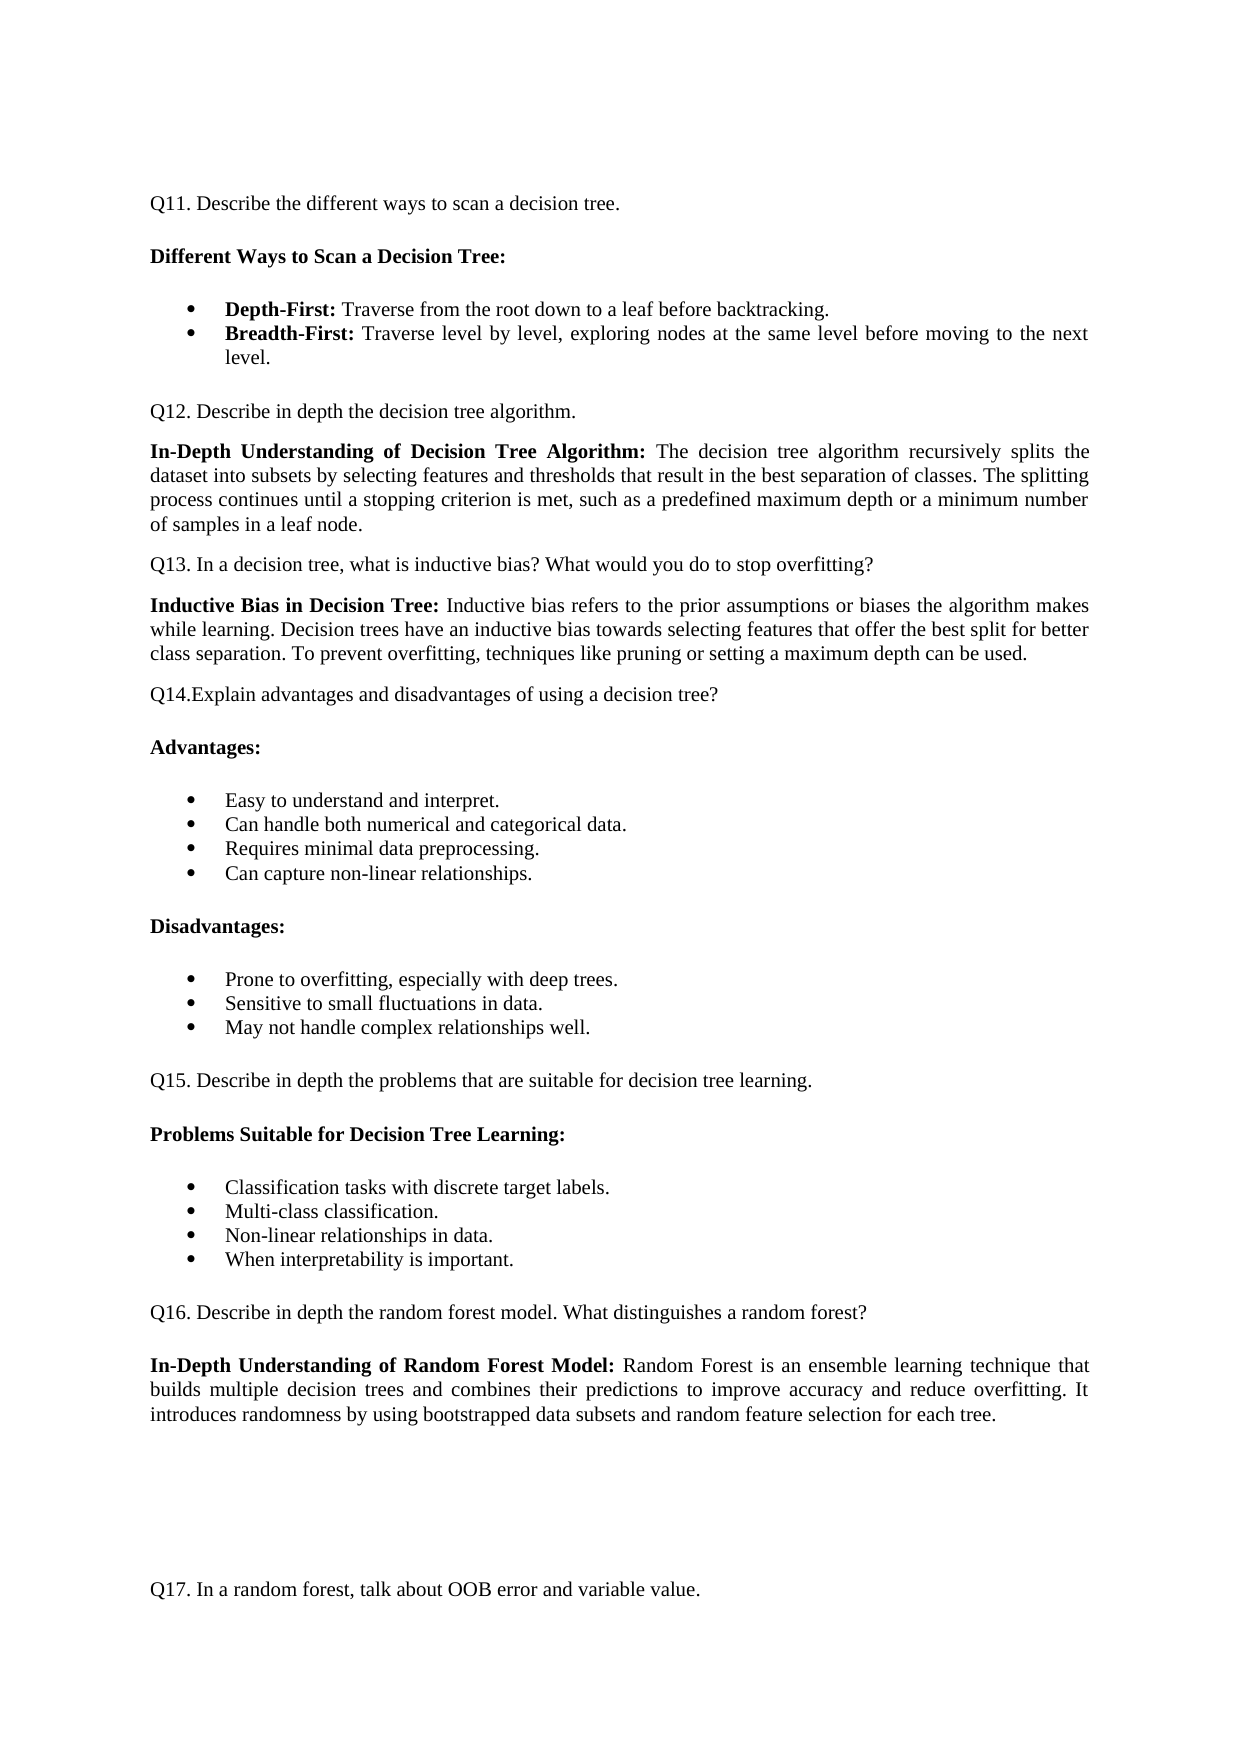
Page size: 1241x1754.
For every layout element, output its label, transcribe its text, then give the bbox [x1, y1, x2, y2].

text Q12. Describe in depth the decision tree algorithm. [150, 398, 1090, 423]
list Easy to understand and interpret. [187, 788, 1090, 812]
list Breadth-First: Traverse level by level, exploring nodes at the same level before moving to the next level. [187, 321, 1090, 369]
list Sensitive to small fluctuations in data. [187, 991, 1090, 1015]
list Can capture non-linear relationships. [187, 860, 1090, 884]
text Q14.Explain advantages and disadvantages of using a decision tree? [150, 682, 1090, 706]
text Problems Suitable for Decision Tree Learning: [150, 1121, 1090, 1146]
text Q11. Describe the different ways to scan a decision tree. [150, 191, 1090, 215]
text In-Depth Understanding of Decision Tree Algorithm: The decision tree algorithm recursively splits the dataset into subsets by selecting features and thresholds that result in the best separation of classes. The splitting process continues until a stopping criterion is met, such as a predefined maximum depth or a minimum number of samples in a leaf node. [150, 439, 1090, 536]
text In-Depth Understanding of Random Forest Model: Random Forest is an ensemble learning technique that builds multiple decision trees and combines their predictions to improve accuracy and reduce overfitting. It introduces randomness by using bootstrapped data subsets and random feature selection for each tree. [150, 1353, 1090, 1426]
list Requires minimal data preprocessing. [187, 836, 1090, 860]
text Inductive Bias in Decision Tree: Inductive bias refers to the prior assumptions or biases the algorithm makes while learning. Decision trees have an inductive bias towards selecting features that offer the best split for better class separation. To prevent overfitting, techniques like pruning or setting a maximum depth can be used. [150, 593, 1090, 665]
text Advantages: [150, 735, 1090, 759]
list When interpretability is important. [187, 1247, 1090, 1271]
list Multi-class classification. [187, 1199, 1090, 1223]
list Can handle both numerical and categorical data. [187, 812, 1090, 836]
text Q13. In a decision tree, what is inductive bias? What would you do to stop overfitting? [150, 552, 1090, 576]
text Q16. Describe in depth the random forest model. What distinguishes a random forest? [150, 1300, 1090, 1324]
list Classification tasks with discrete target labels. [187, 1175, 1090, 1199]
list Depth-First: Traverse from the root down to a leaf before backtracking. [187, 297, 1090, 321]
text Q15. Describe in depth the problems that are suitable for decision tree learning. [150, 1068, 1090, 1092]
list Non-linear relationships in data. [187, 1223, 1090, 1247]
text Disadvantages: [150, 914, 1090, 938]
text Different Ways to Scan a Decision Tree: [150, 244, 1090, 268]
text Q17. In a random forest, talk about OOB error and variable value. [150, 1577, 1090, 1601]
list May not handle complex relationships well. [187, 1015, 1090, 1039]
list Prone to overfitting, especially with deep trees. [187, 967, 1090, 991]
